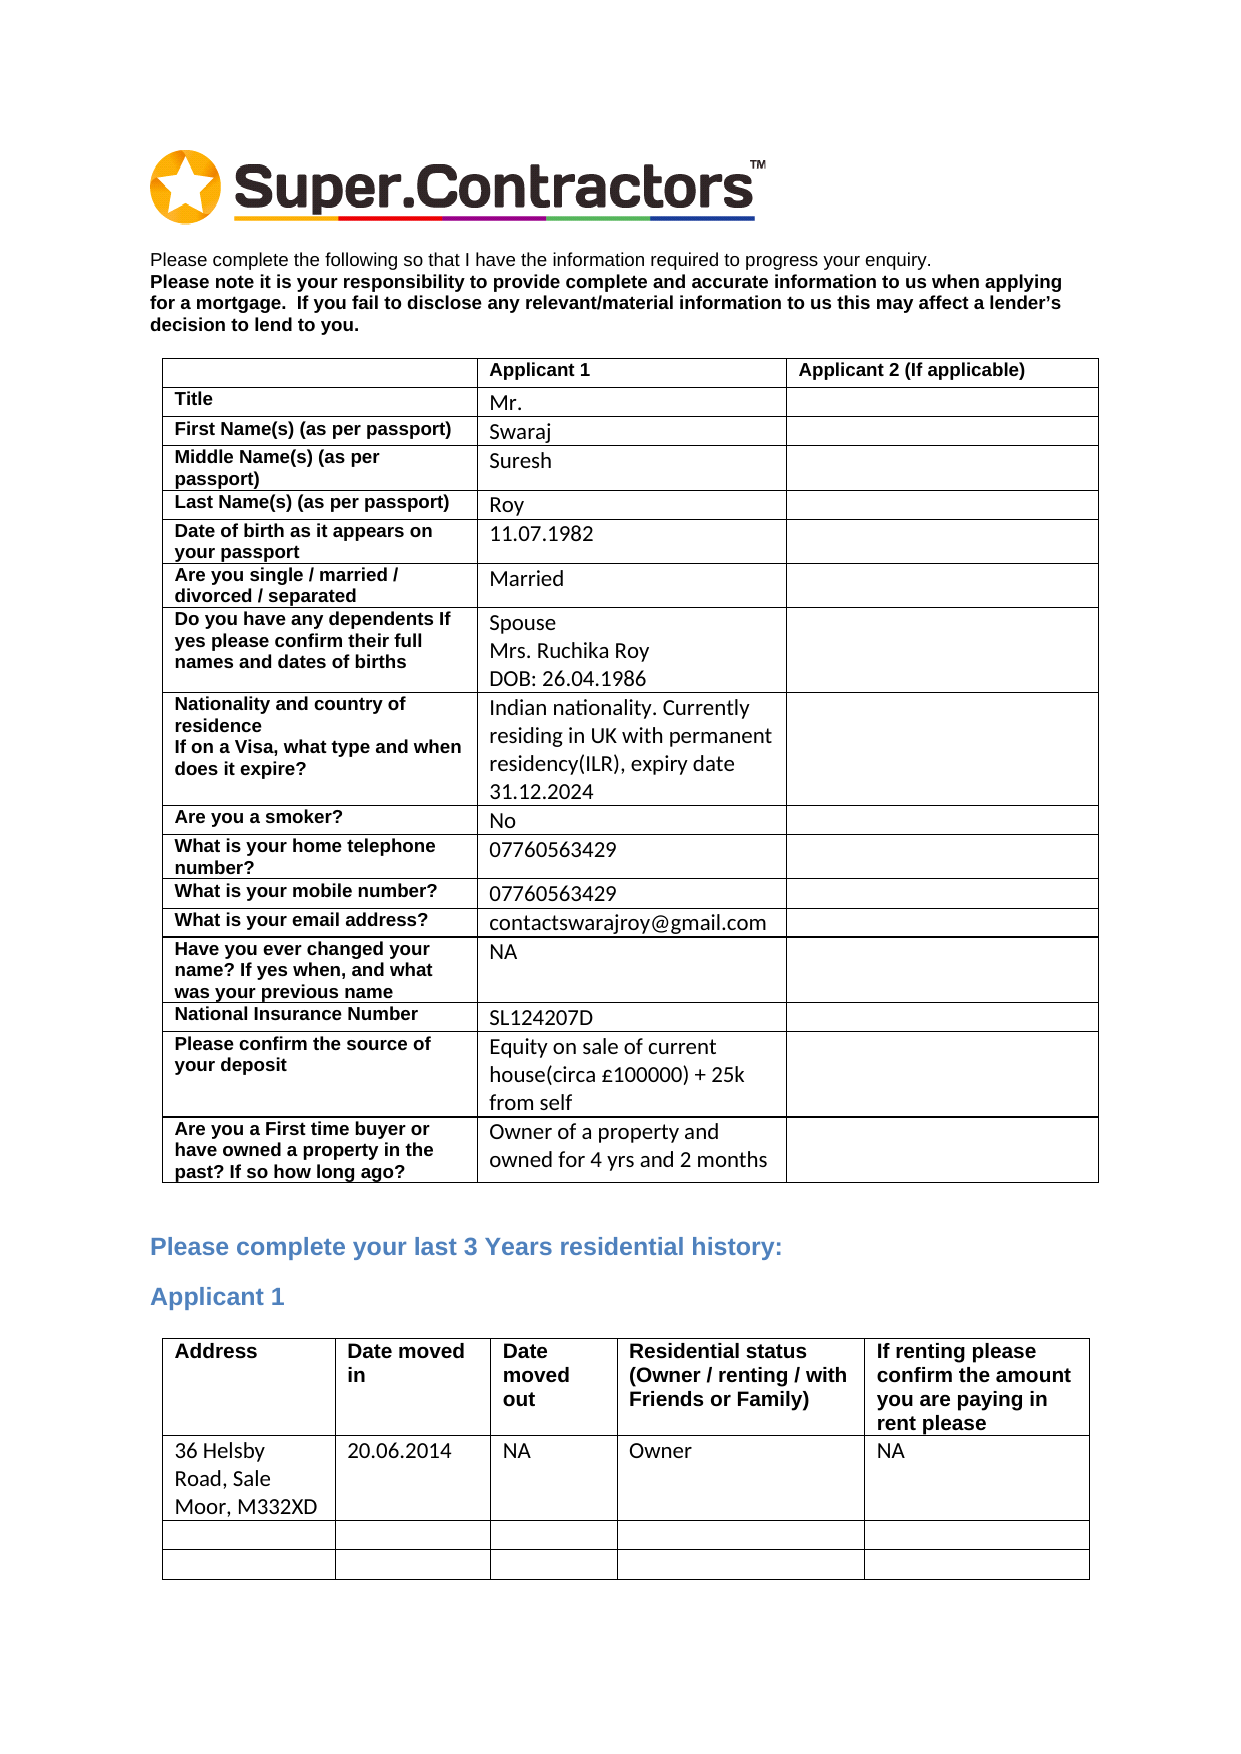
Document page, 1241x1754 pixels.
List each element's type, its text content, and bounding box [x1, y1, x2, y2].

table_cell NA [491, 1436, 617, 1520]
table_cell NA [865, 1436, 1089, 1520]
table_cell Title [163, 388, 477, 416]
table_cell [163, 1550, 335, 1578]
table_cell [865, 1550, 1089, 1578]
table_header Address [163, 1339, 335, 1435]
table_cell Spouse Mrs. Ruchika Roy DOB: 26.04.1986 [478, 608, 786, 692]
table_cell [787, 835, 1098, 878]
text Please note it is your responsibility to provide complete and accurate information to us when applying for a mortgage. If you fail to disclose any relevant/material information to us this may affect a lender’s decision to lend to you. [150, 271, 1090, 335]
table_cell Are you single / married / divorced / separated [163, 564, 477, 607]
table_cell Equity on sale of current house(circa £100000) + 25k from self [478, 1032, 786, 1116]
text Please complete the following so that I have the information required to progress your enquiry. [150, 249, 1090, 271]
table_cell Nationality and country of residence If on a Visa, what type and when does it expire? [163, 693, 477, 805]
table_cell What is your mobile number? [163, 879, 477, 907]
table_cell Please confirm the source of your deposit [163, 1032, 477, 1116]
table_cell [865, 1521, 1089, 1549]
table_cell [336, 1521, 490, 1549]
table_cell [787, 1003, 1098, 1031]
table_cell National Insurance Number [163, 1003, 477, 1031]
table_cell 11.07.1982 [478, 520, 786, 563]
table_cell [787, 446, 1098, 489]
table_cell Suresh [478, 446, 786, 489]
table_cell [787, 1118, 1098, 1182]
table_cell Do you have any dependents If yes please confirm their full names and dates of births [163, 608, 477, 692]
table_cell [787, 909, 1098, 936]
table_cell Owner of a property and owned for 4 yrs and 2 months [478, 1118, 786, 1182]
table_header Residential status (Owner / renting / with Friends or Family) [618, 1339, 864, 1435]
table_cell [618, 1550, 864, 1578]
table_cell Owner [618, 1436, 864, 1520]
table_cell [787, 608, 1098, 692]
table_cell [618, 1521, 864, 1549]
table_cell 36 Helsby Road, Sale Moor, M332XD [163, 1436, 335, 1520]
table_cell [787, 1032, 1098, 1116]
table_cell What is your home telephone number? [163, 835, 477, 878]
table_cell Are you a smoker? [163, 806, 477, 834]
table_cell [787, 564, 1098, 607]
table_cell Indian nationality. Currently residing in UK with permanent residency(ILR), expiry date 31.12.2024 [478, 693, 786, 805]
table_header Applicant 2 (If applicable) [787, 359, 1098, 387]
table_cell contactswarajroy@gmail.com [478, 909, 786, 936]
table_cell NA [478, 938, 786, 1002]
table_cell 07760563429 [478, 835, 786, 878]
table_cell Are you a First time buyer or have owned a property in the past? If so how long ago? [163, 1118, 477, 1182]
table_cell Swaraj [478, 417, 786, 445]
table_header Date moved out [491, 1339, 617, 1435]
table_cell No [478, 806, 786, 834]
table_cell [787, 388, 1098, 416]
text Please complete your last 3 Years residential history: [150, 1232, 1090, 1261]
text Applicant 1 [150, 1282, 1090, 1310]
table_header If renting please confirm the amount you are paying in rent please [865, 1339, 1089, 1435]
table_cell SL124207D [478, 1003, 786, 1031]
table_cell [787, 938, 1098, 1002]
table_cell [787, 417, 1098, 445]
table_cell [336, 1550, 490, 1578]
table_cell Mr. [478, 388, 786, 416]
table_cell [787, 520, 1098, 563]
table_cell Middle Name(s) (as per passport) [163, 446, 477, 489]
table_header Applicant 1 [478, 359, 786, 387]
table_cell [787, 806, 1098, 834]
table_cell Roy [478, 491, 786, 518]
table_cell 20.06.2014 [336, 1436, 490, 1520]
table_cell First Name(s) (as per passport) [163, 417, 477, 445]
table_cell [491, 1521, 617, 1549]
table_cell Last Name(s) (as per passport) [163, 491, 477, 518]
table_cell Date of birth as it appears on your passport [163, 520, 477, 563]
table_cell [787, 693, 1098, 805]
table_cell Married [478, 564, 786, 607]
table_cell [491, 1550, 617, 1578]
table_cell What is your email address? [163, 909, 477, 936]
table_header [163, 359, 477, 387]
table_cell [787, 491, 1098, 518]
table_header Date moved in [336, 1339, 490, 1435]
table_cell 07760563429 [478, 879, 786, 907]
table_cell [787, 879, 1098, 907]
table_cell [163, 1521, 335, 1549]
table_cell Have you ever changed your name? If yes when, and what was your previous name [163, 938, 477, 1002]
picture [150, 150, 766, 225]
